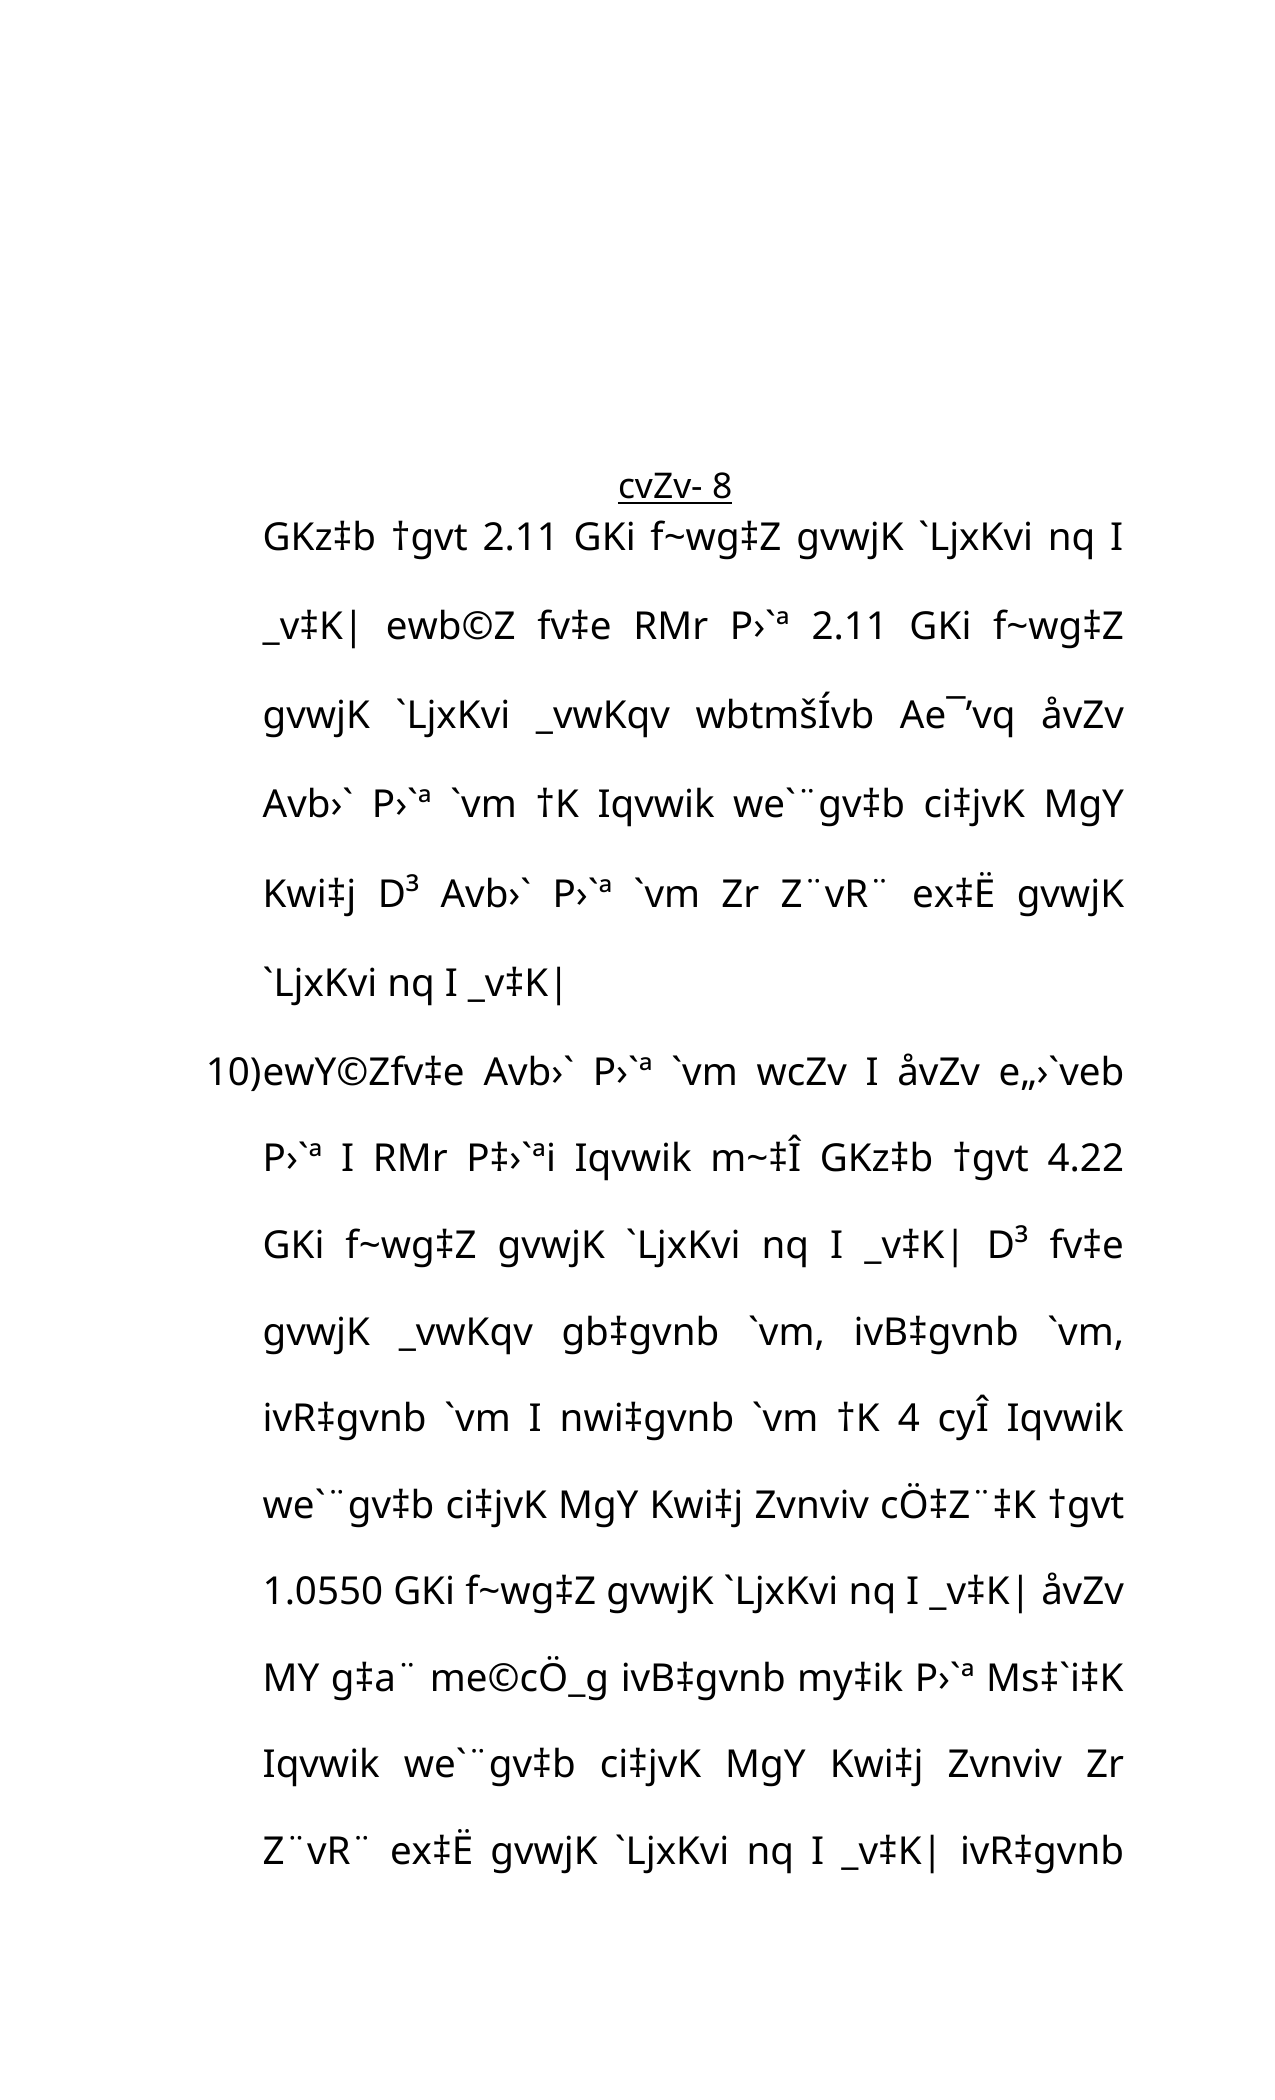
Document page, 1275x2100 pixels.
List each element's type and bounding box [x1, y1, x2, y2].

list [206, 1044, 1125, 1876]
list [225, 509, 1125, 1007]
